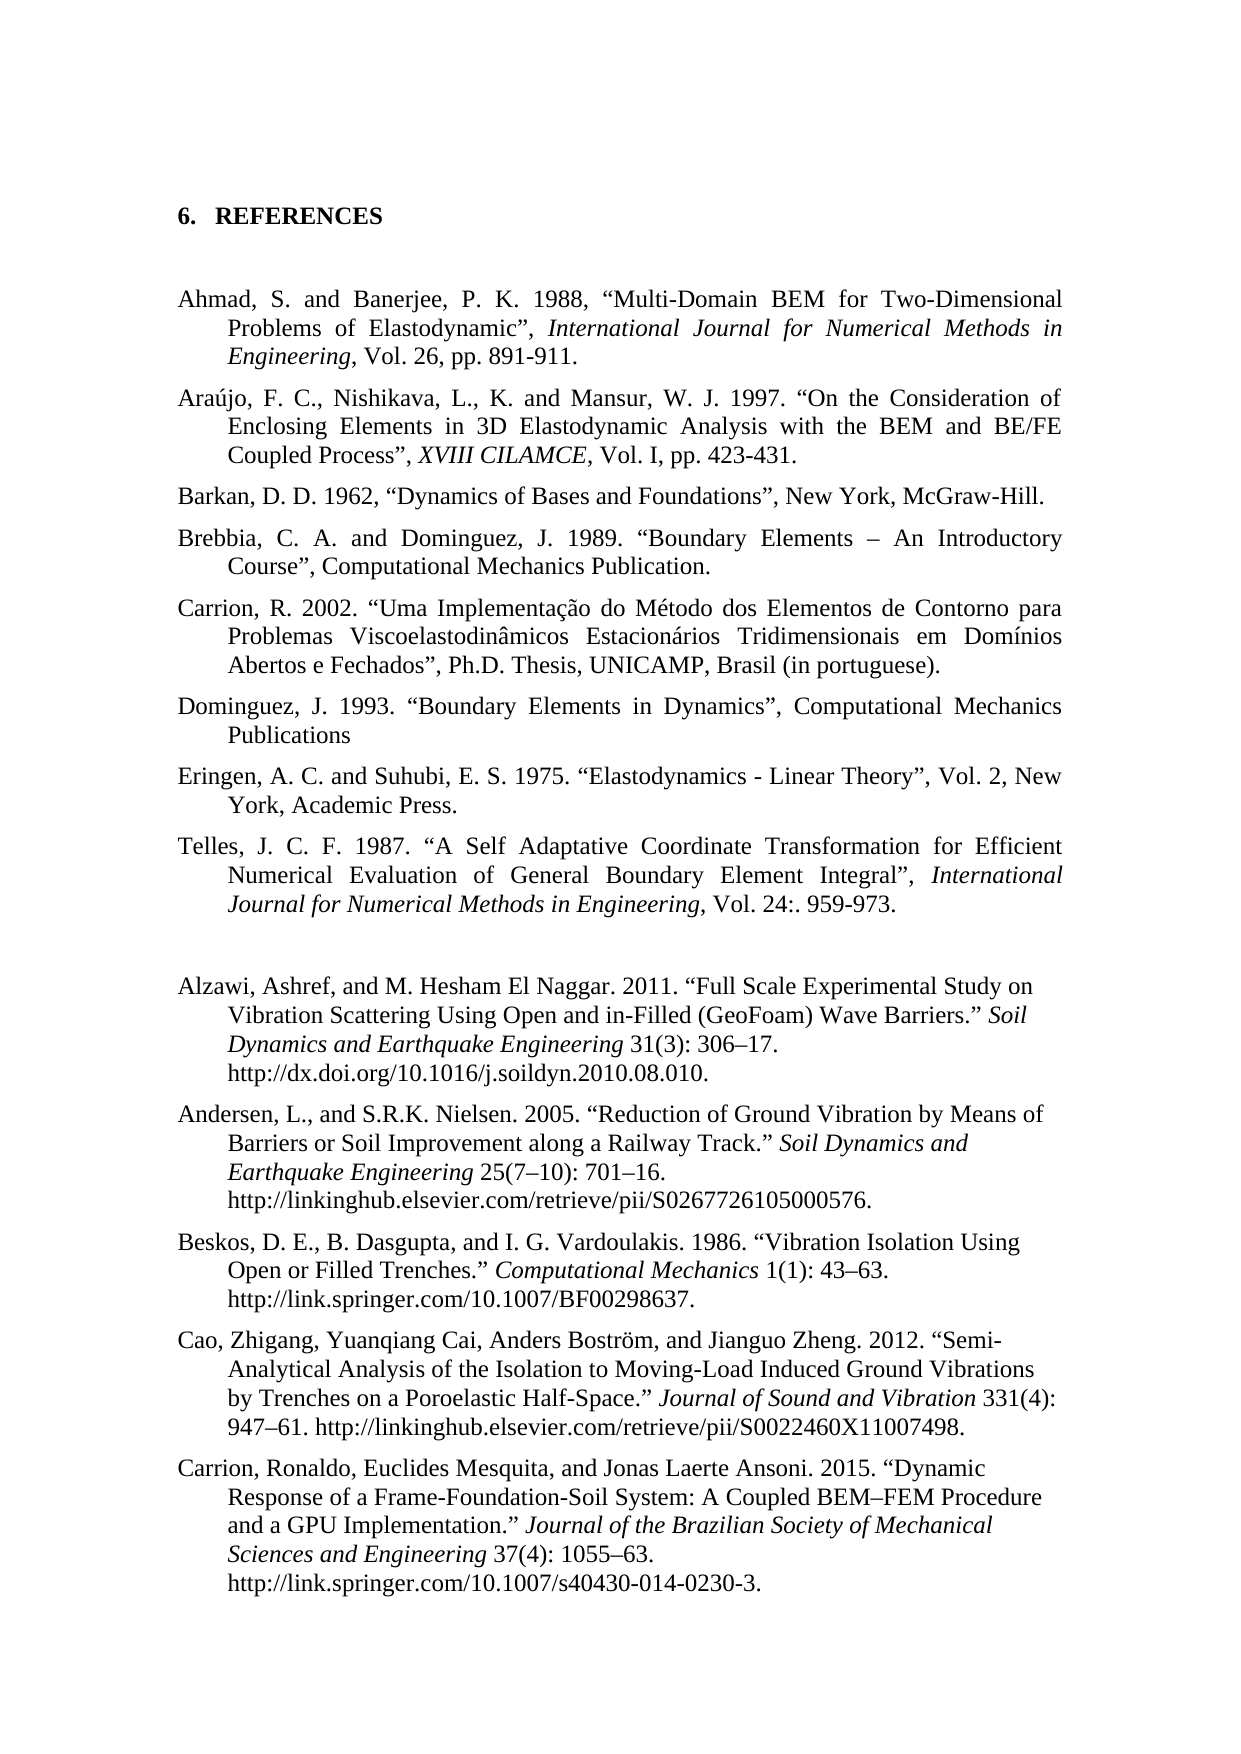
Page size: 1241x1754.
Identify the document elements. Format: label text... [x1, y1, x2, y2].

text Ahmad, S. and Banerjee, P. K. 1988, “Multi-Domain BEM for Two-Dimensional Problems of Elastodynamic”, International Journal for Numerical Methods in Engineering, Vol. 26, pp. 891-911. [177, 284, 1063, 370]
text Andersen, L., and S.R.K. Nielsen. 2005. “Reduction of Ground Vibration by Means of Barriers or Soil Improvement along a Railway Track.” Soil Dynamics and Earthquake Engineering 25(7–10): 701–16. http://linkinghub.elsevier.com/retrieve/pii/S0267726105000576. [177, 1099, 1063, 1214]
text Eringen, A. C. and Suhubi, E. S. 1975. “Elastodynamics - Linear Theory”, Vol. 2, New York, Academic Press. [177, 761, 1063, 819]
text Alzawi, Ashref, and M. Hesham El Naggar. 2011. “Full Scale Experimental Study on Vibration Scattering Using Open and in-Filled (GeoFoam) Wave Barriers.” Soil Dynamics and Earthquake Engineering 31(3): 306–17. http://dx.doi.org/10.1016/j.soildyn.2010.08.010. [177, 971, 1063, 1087]
text Carrion, R. 2002. “Uma Implementação do Método dos Elementos de Contorno para Problemas Viscoelastodinâmicos Estacionários Tridimensionais em Domínios Abertos e Fechados”, Ph.D. Thesis, UNICAMP, Brasil (in portuguese). [177, 593, 1063, 679]
text Carrion, Ronaldo, Euclides Mesquita, and Jonas Laerte Ansoni. 2015. “Dynamic Response of a Frame-Foundation-Soil System: A Coupled BEM–FEM Procedure and a GPU Implementation.” Journal of the Brazilian Society of Mechanical Sciences and Engineering 37(4): 1055–63. http://link.springer.com/10.1007/s40430-014-0230-3. [177, 1453, 1063, 1597]
text Cao, Zhigang, Yuanqiang Cai, Anders Boström, and Jianguo Zheng. 2012. “Semi-Analytical Analysis of the Isolation to Moving-Load Induced Ground Vibrations by Trenches on a Poroelastic Half-Space.” Journal of Sound and Vibration 331(4): 947–61. http://linkinghub.elsevier.com/retrieve/pii/S0022460X11007498. [177, 1325, 1063, 1440]
text Barkan, D. D. 1962, “Dynamics of Bases and Foundations”, New York, McGraw-Hill. [177, 481, 1063, 510]
text Brebbia, C. A. and Dominguez, J. 1989. “Boundary Elements – An Introductory Course”, Computational Mechanics Publication. [177, 523, 1063, 580]
text Araújo, F. C., Nishikava, L., K. and Mansur, W. J. 1997. “On the Consideration of Enclosing Elements in 3D Elastodynamic Analysis with the BEM and BE/FE Coupled Process”, XVIII CILAMCE, Vol. I, pp. 423-431. [177, 383, 1063, 469]
list References [177, 201, 1063, 230]
text Telles, J. C. F. 1987. “A Self Adaptative Coordinate Transformation for Efficient Numerical Evaluation of General Boundary Element Integral”, International Journal for Numerical Methods in Engineering, Vol. 24:. 959-973. [177, 831, 1063, 918]
text Dominguez, J. 1993. “Boundary Elements in Dynamics”, Computational Mechanics Publications [177, 691, 1063, 749]
text Beskos, D. E., B. Dasgupta, and I. G. Vardoulakis. 1986. “Vibration Isolation Using Open or Filled Trenches.” Computational Mechanics 1(1): 43–63. http://link.springer.com/10.1007/BF00298637. [177, 1227, 1063, 1313]
